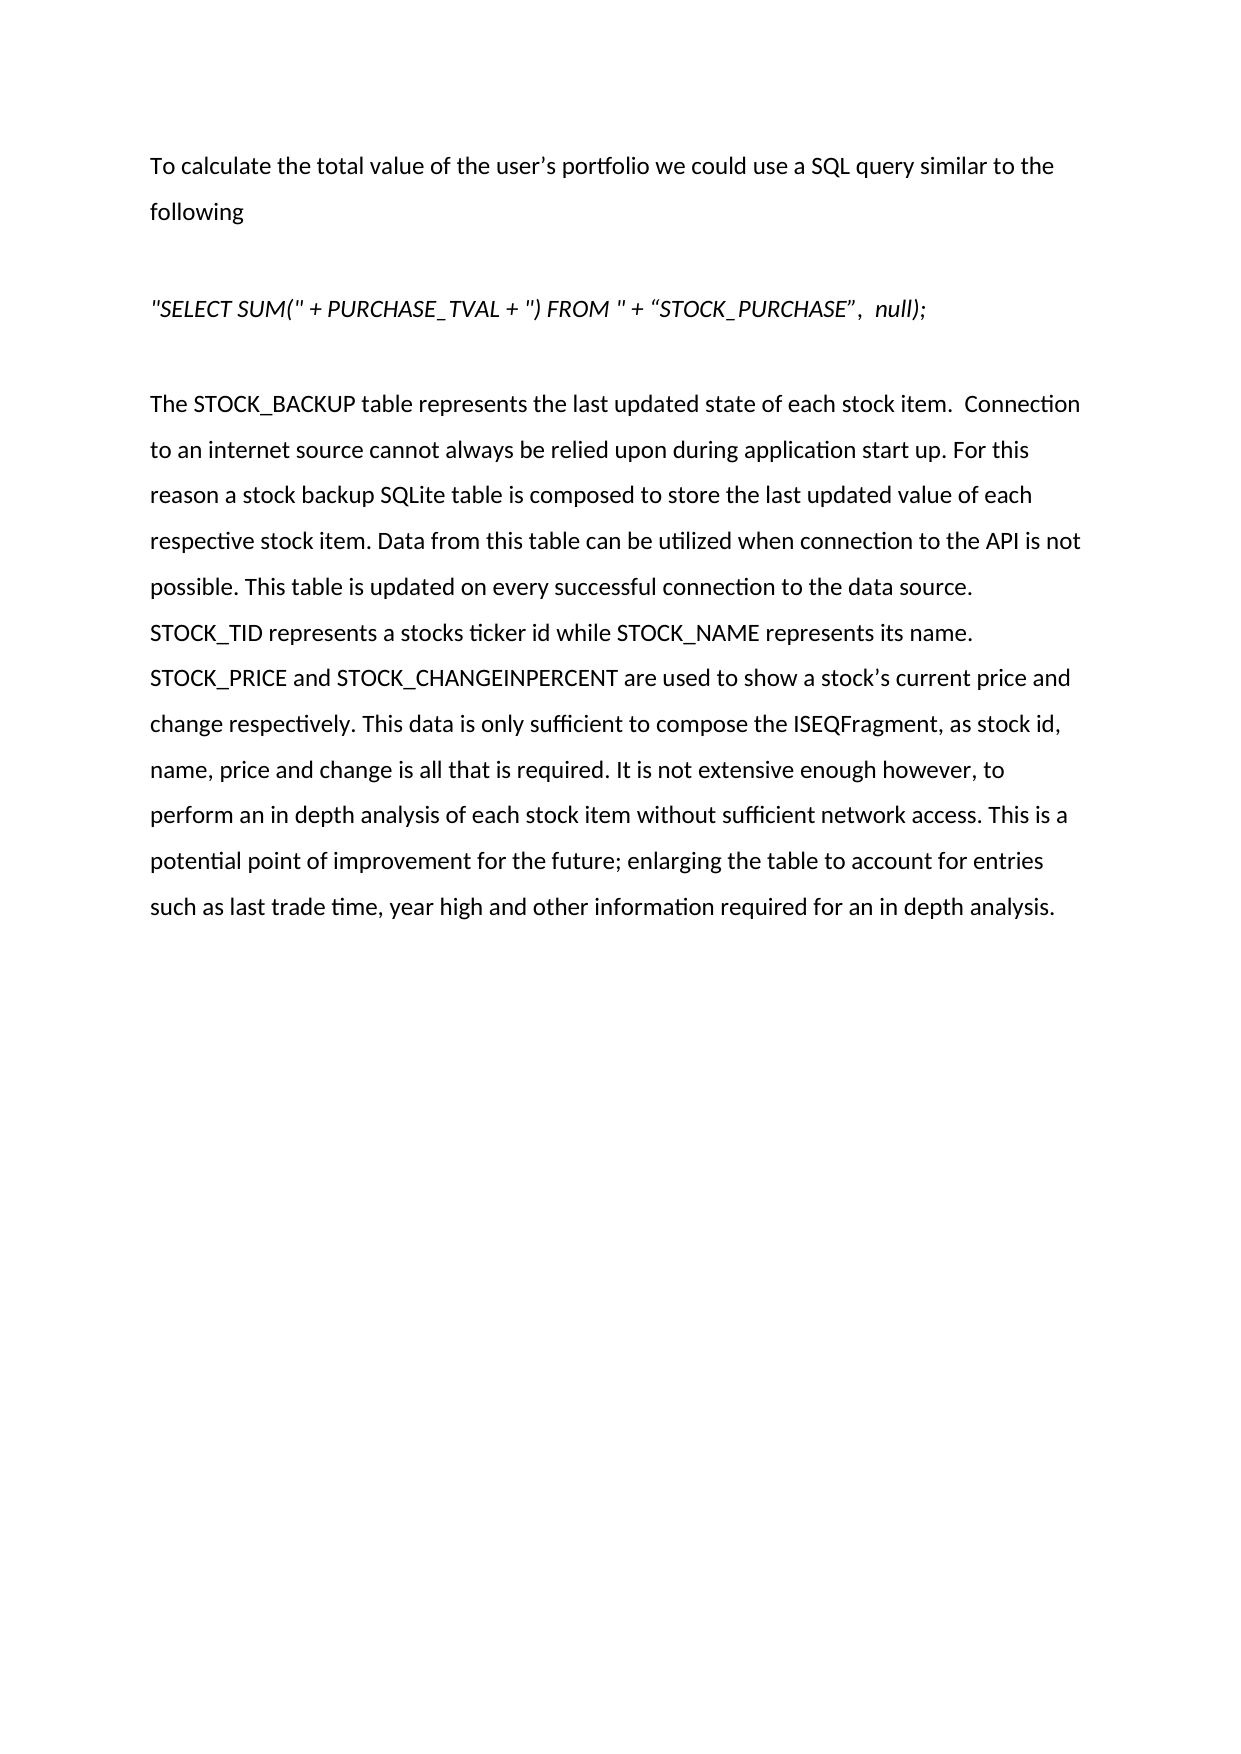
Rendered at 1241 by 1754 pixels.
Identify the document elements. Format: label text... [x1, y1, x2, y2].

text To calculate the total value of the user’s portfolio we could use a SQL query similar to the following [150, 150, 1090, 226]
text "SELECT SUM(" + PURCHASE_TVAL + ") FROM " + “STOCK_PURCHASE”, null); [150, 293, 1090, 324]
text The STOCK_BACKUP table represents the last updated state of each stock item. Connection to an internet source cannot always be relied upon during application start up. For this reason a stock backup SQLite table is composed to store the last updated value of each respective stock item. Data from this table can be utilized when connection to the API is not possible. This table is updated on every successful connection to the data source. STOCK_TID represents a stocks ticker id while STOCK_NAME represents its name. STOCK_PRICE and STOCK_CHANGEINPERCENT are used to show a stock’s current price and change respectively. This data is only sufficient to compose the ISEQFragment, as stock id, name, price and change is all that is required. It is not extensive enough however, to perform an in depth analysis of each stock item without sufficient network access. This is a potential point of improvement for the future; enlarging the table to account for entries such as last trade time, year high and other information required for an in depth analysis. [150, 388, 1090, 922]
